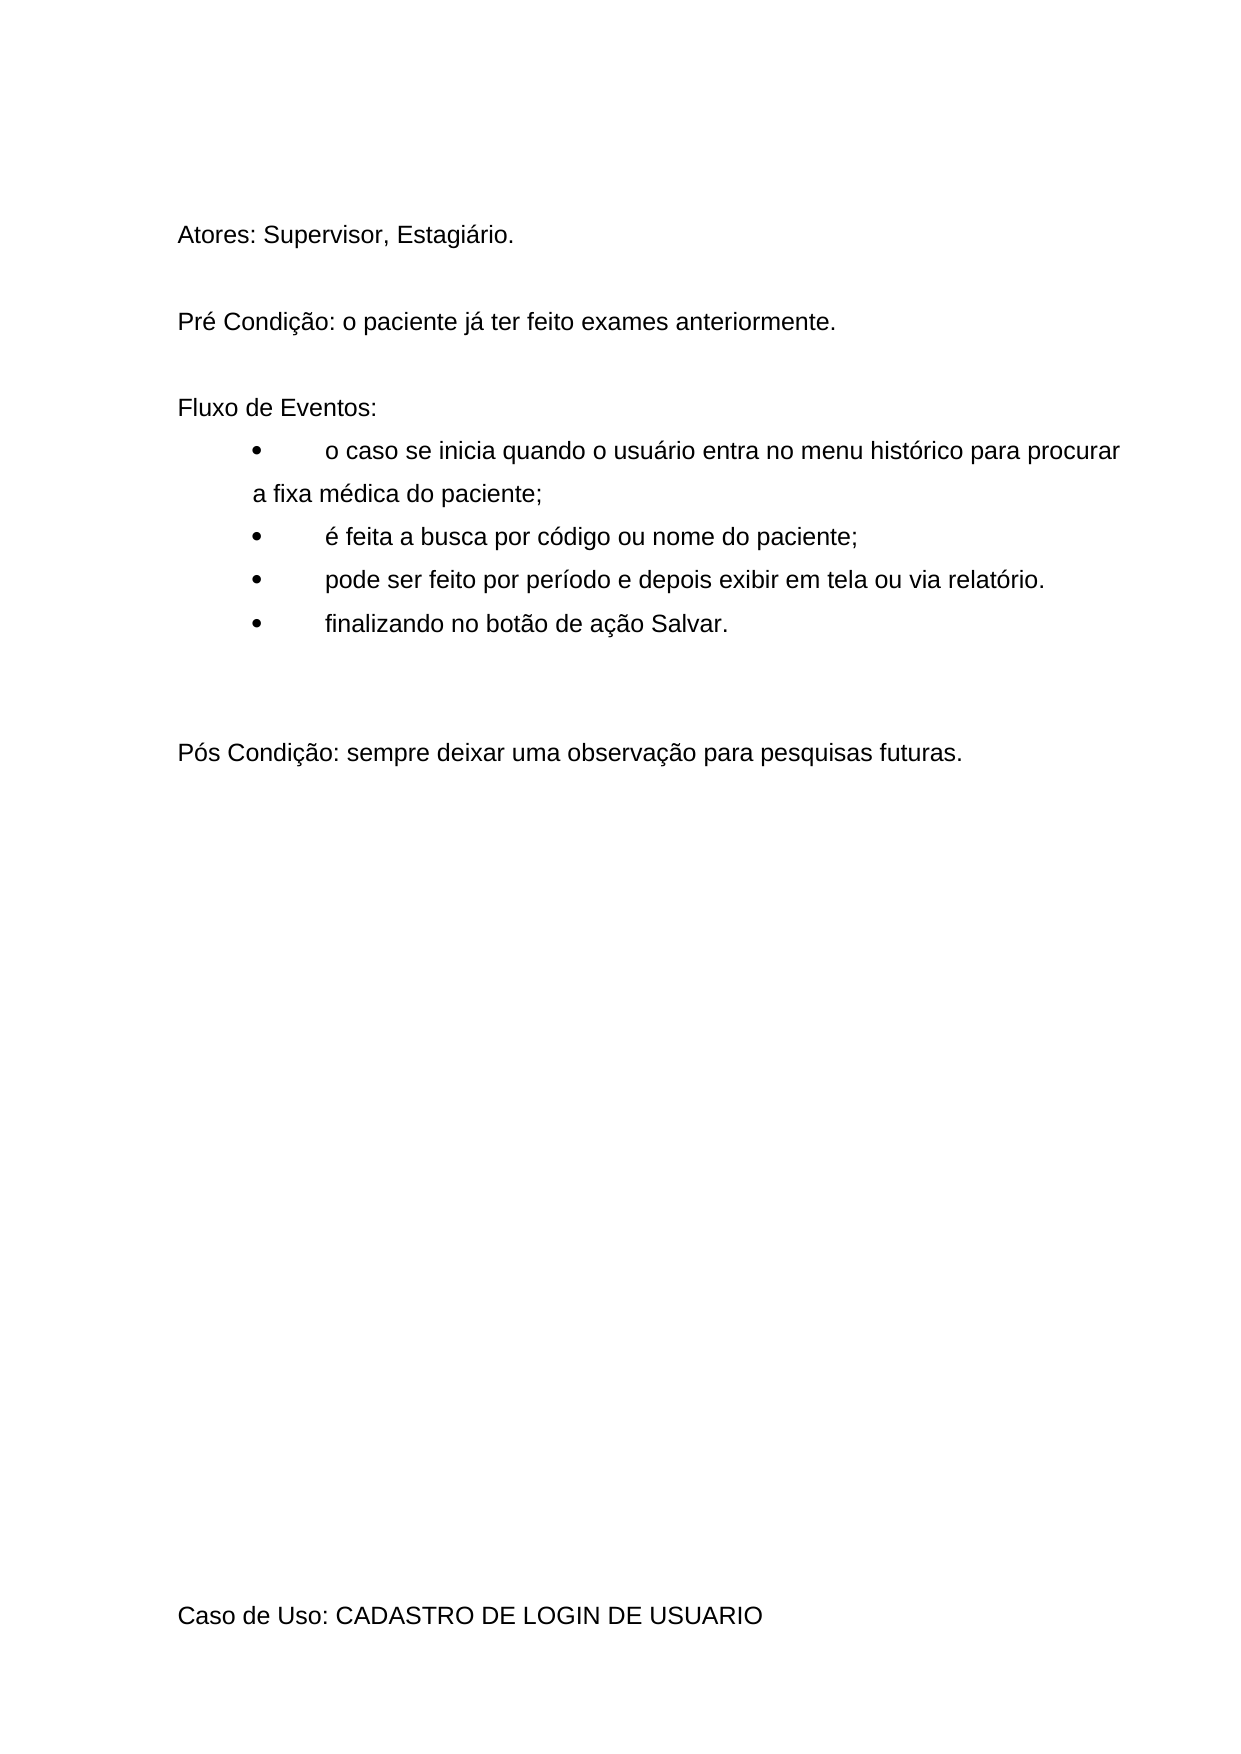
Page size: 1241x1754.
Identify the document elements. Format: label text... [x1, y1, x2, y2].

list é feita a busca por código ou nome do paciente; [252, 522, 1122, 551]
list pode ser feito por período e depois exibir em tela ou via relatório. [252, 566, 1122, 594]
list o caso se inicia quando o usuário entra no menu histórico para procurar a fixa médica do paciente; [252, 436, 1122, 508]
text Pós Condição: sempre deixar uma observação para pesquisas futuras. [177, 738, 1122, 767]
list finalizando no botão de ação Salvar. [252, 609, 1122, 638]
text Pré Condição: o paciente já ter feito exames anteriormente. [177, 307, 1122, 335]
text Fluxo de Eventos: [177, 393, 1122, 422]
text Caso de Uso: CADASTRO DE LOGIN DE USUARIO [177, 1601, 1122, 1629]
text Atores: Supervisor, Estagiário. [177, 220, 1122, 249]
